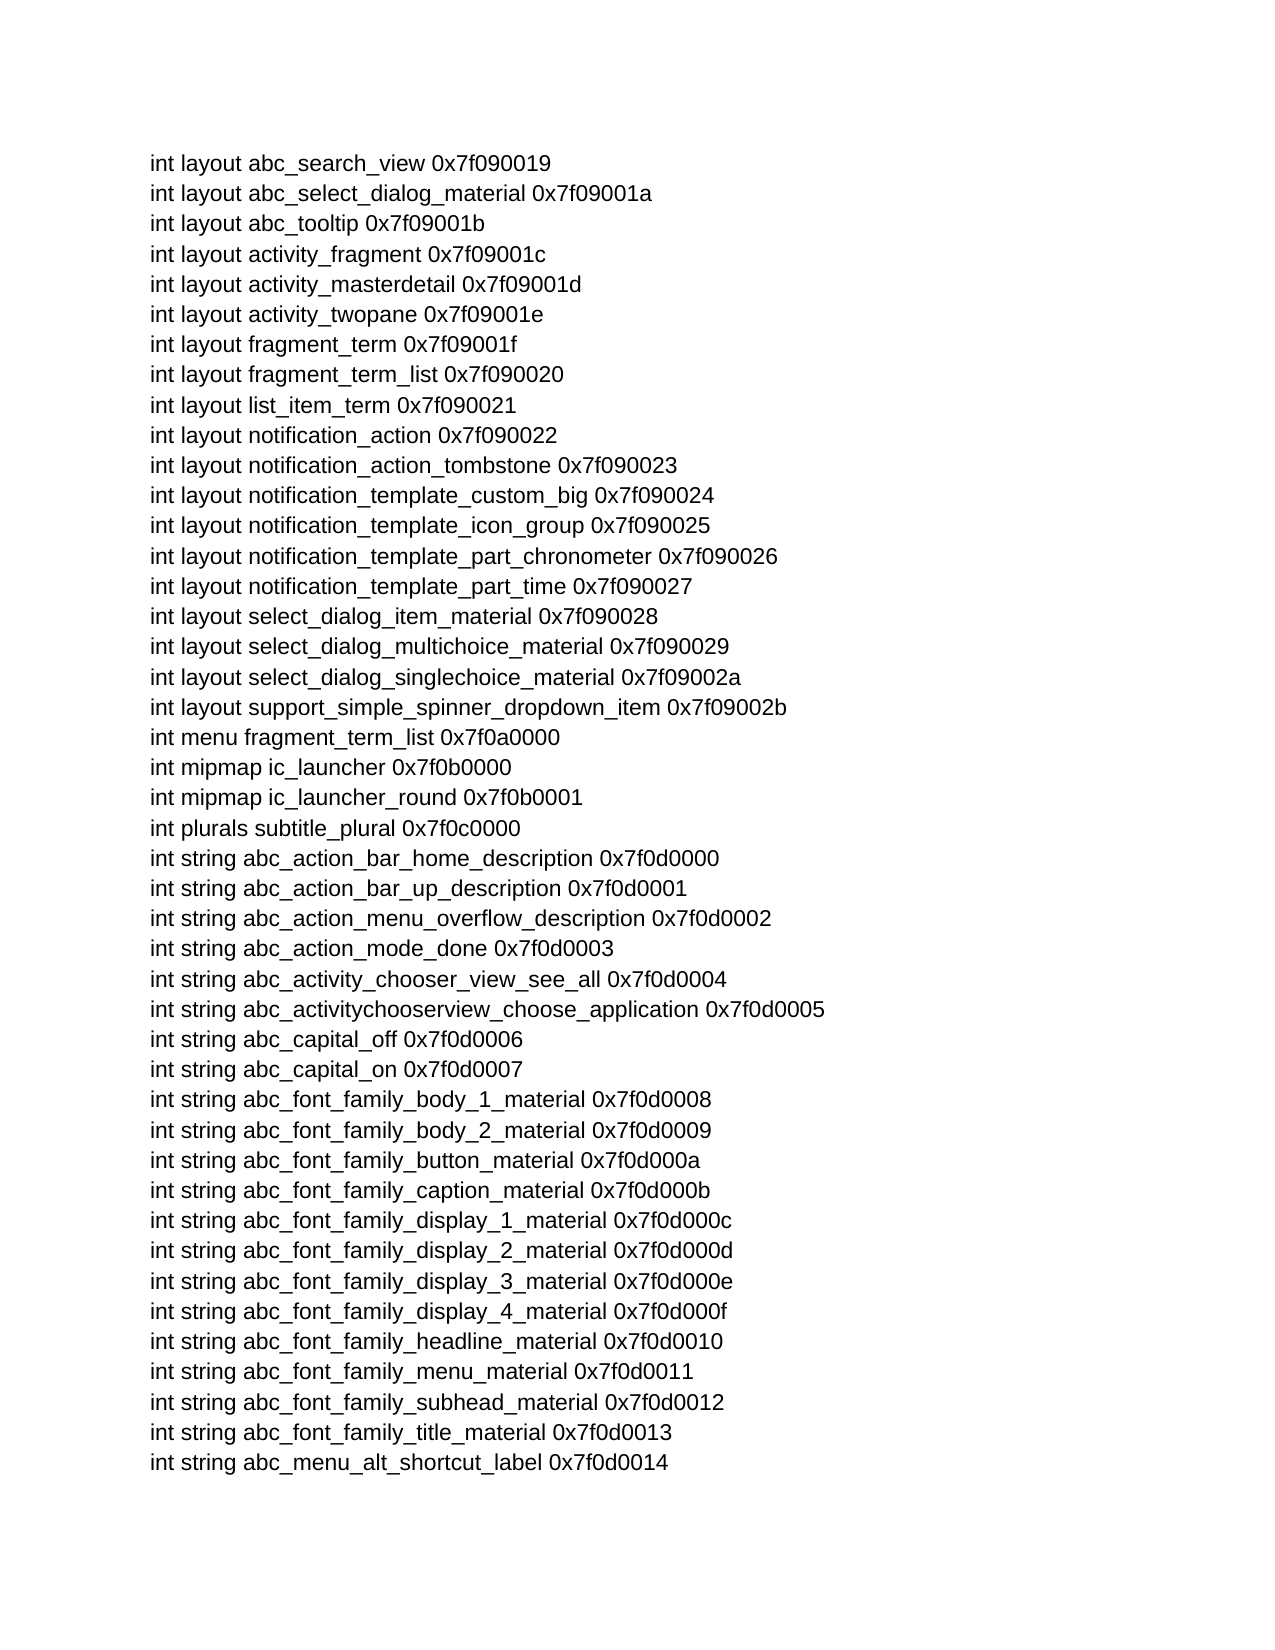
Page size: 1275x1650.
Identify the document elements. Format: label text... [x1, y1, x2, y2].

text int string abc_activity_chooser_view_see_all 0x7f0d0004 [150, 966, 1125, 992]
text int string abc_font_family_display_3_material 0x7f0d000e [150, 1268, 1125, 1294]
text int layout notification_template_custom_big 0x7f090024 [150, 482, 1125, 509]
text int string abc_action_bar_up_description 0x7f0d0001 [150, 875, 1125, 901]
text int layout abc_tooltip 0x7f09001b [150, 210, 1125, 237]
text int layout fragment_term 0x7f09001f [150, 331, 1125, 358]
text int string abc_font_family_caption_material 0x7f0d000b [150, 1177, 1125, 1203]
text int mipmap ic_launcher 0x7f0b0000 [150, 754, 1125, 781]
text int layout abc_search_view 0x7f090019 [150, 150, 1125, 176]
text int layout notification_template_icon_group 0x7f090025 [150, 512, 1125, 539]
text int string abc_capital_on 0x7f0d0007 [150, 1056, 1125, 1083]
text int string abc_font_family_body_1_material 0x7f0d0008 [150, 1086, 1125, 1113]
text int layout abc_select_dialog_material 0x7f09001a [150, 180, 1125, 207]
text int string abc_font_family_display_1_material 0x7f0d000c [150, 1207, 1125, 1234]
text int layout support_simple_spinner_dropdown_item 0x7f09002b [150, 694, 1125, 720]
text int string abc_font_family_display_4_material 0x7f0d000f [150, 1298, 1125, 1324]
text int layout select_dialog_multichoice_material 0x7f090029 [150, 633, 1125, 660]
text int string abc_font_family_button_material 0x7f0d000a [150, 1147, 1125, 1173]
text int string abc_font_family_title_material 0x7f0d0013 [150, 1419, 1125, 1445]
text int string abc_action_mode_done 0x7f0d0003 [150, 935, 1125, 962]
text int plurals subtitle_plural 0x7f0c0000 [150, 814, 1125, 841]
text int string abc_action_menu_overflow_description 0x7f0d0002 [150, 905, 1125, 932]
text int mipmap ic_launcher_round 0x7f0b0001 [150, 784, 1125, 811]
text int string abc_font_family_body_2_material 0x7f0d0009 [150, 1117, 1125, 1143]
text int layout select_dialog_item_material 0x7f090028 [150, 603, 1125, 629]
text int layout notification_template_part_time 0x7f090027 [150, 573, 1125, 599]
text int string abc_font_family_headline_material 0x7f0d0010 [150, 1328, 1125, 1354]
text int layout select_dialog_singlechoice_material 0x7f09002a [150, 663, 1125, 690]
text int layout activity_masterdetail 0x7f09001d [150, 271, 1125, 297]
text int string abc_menu_alt_shortcut_label 0x7f0d0014 [150, 1449, 1125, 1475]
text int layout fragment_term_list 0x7f090020 [150, 361, 1125, 388]
text int string abc_font_family_menu_material 0x7f0d0011 [150, 1358, 1125, 1385]
text int string abc_action_bar_home_description 0x7f0d0000 [150, 845, 1125, 871]
text int layout list_item_term 0x7f090021 [150, 392, 1125, 418]
text int string abc_capital_off 0x7f0d0006 [150, 1026, 1125, 1052]
text int layout notification_action 0x7f090022 [150, 422, 1125, 448]
text int menu fragment_term_list 0x7f0a0000 [150, 724, 1125, 750]
text int layout notification_action_tombstone 0x7f090023 [150, 452, 1125, 478]
text int string abc_activitychooserview_choose_application 0x7f0d0005 [150, 996, 1125, 1022]
text int layout activity_twopane 0x7f09001e [150, 301, 1125, 327]
text int string abc_font_family_display_2_material 0x7f0d000d [150, 1237, 1125, 1264]
text int layout activity_fragment 0x7f09001c [150, 241, 1125, 267]
text int string abc_font_family_subhead_material 0x7f0d0012 [150, 1388, 1125, 1415]
text int layout notification_template_part_chronometer 0x7f090026 [150, 543, 1125, 569]
